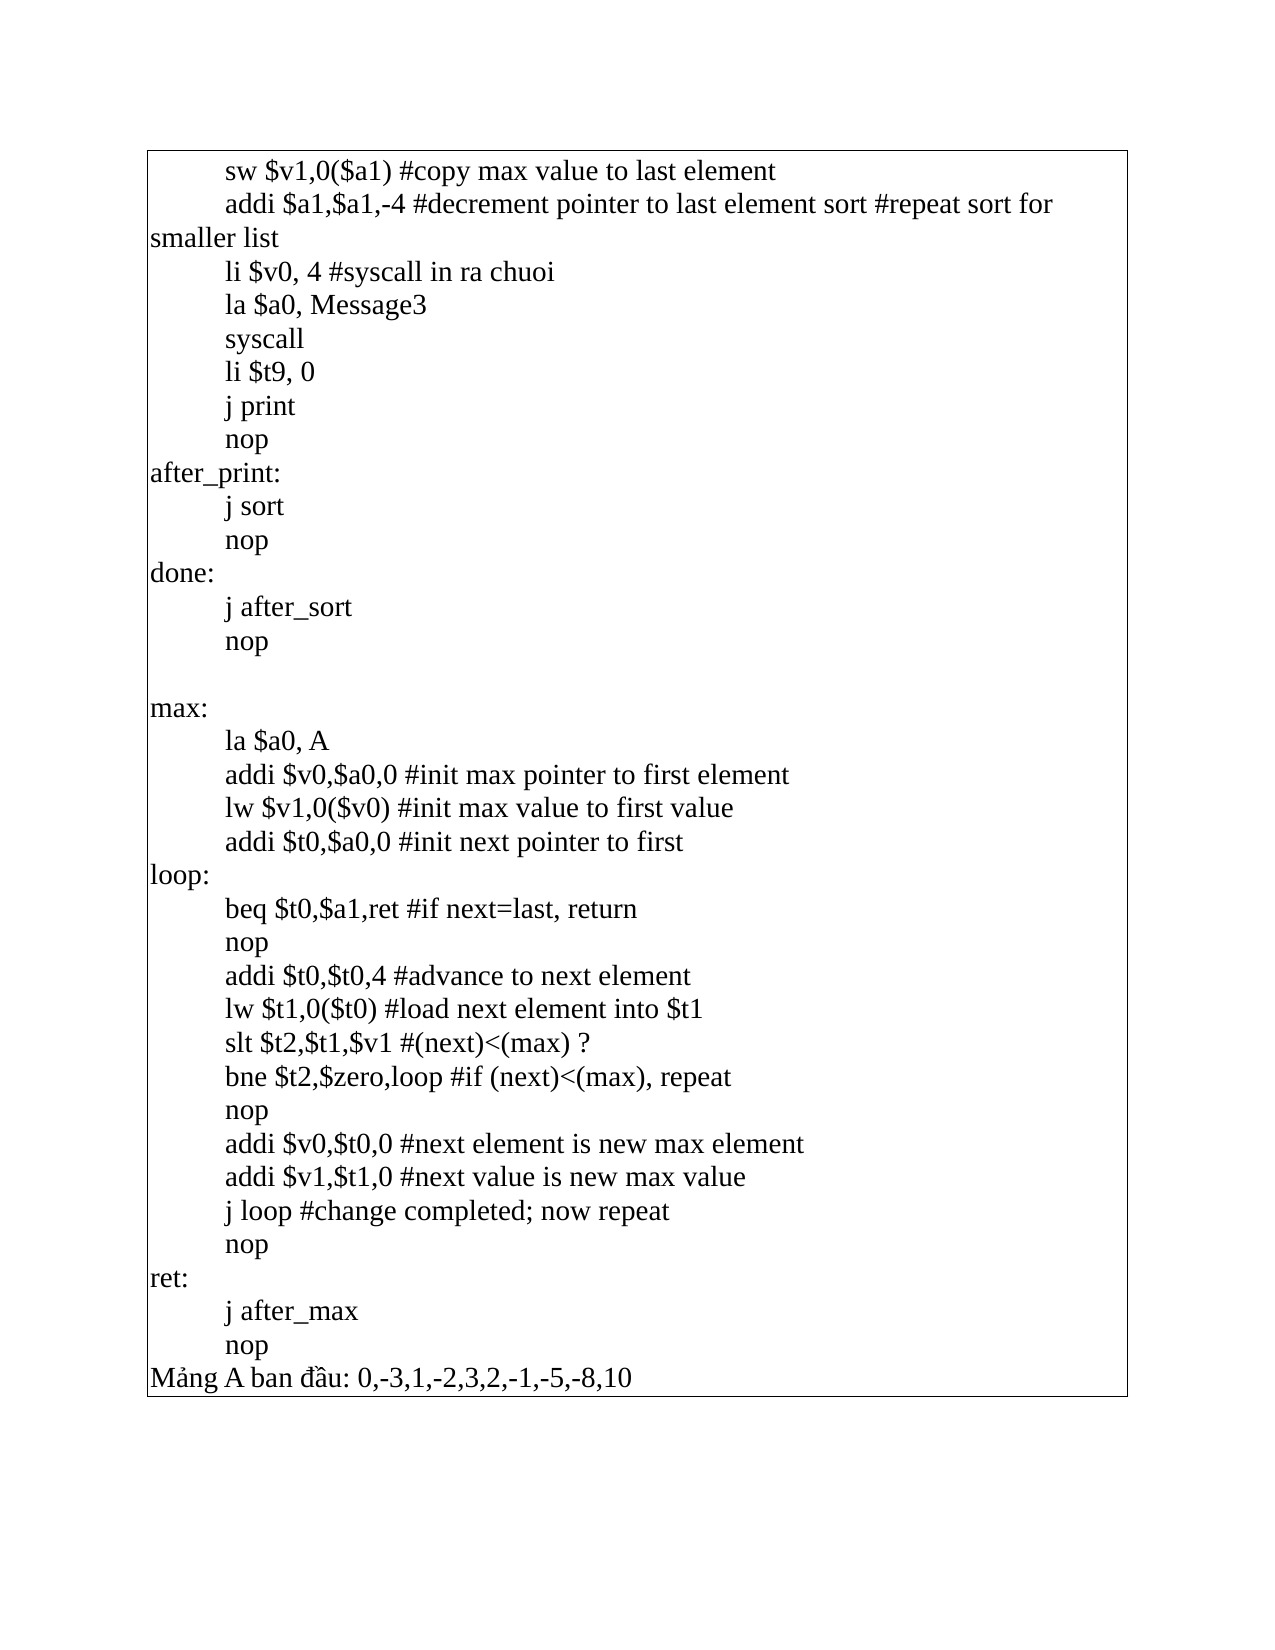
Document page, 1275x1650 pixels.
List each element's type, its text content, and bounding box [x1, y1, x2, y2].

text slt $t2,$t1,$v1 #(next)<(max) ? [150, 1025, 1125, 1059]
text nop [150, 421, 1125, 455]
text la $a0, A [150, 723, 1125, 757]
text addi $t0,$a0,0 #init next pointer to first [150, 824, 1125, 857]
text j after_sort [150, 589, 1125, 623]
text nop [150, 623, 1125, 656]
text j sort [150, 488, 1125, 522]
text Mảng A ban đầu: 0,-3,1,-2,3,2,-1,-5,-8,10 [148, 1357, 1127, 1396]
text sw $v1,0($a1) #copy max value to last element [148, 151, 1127, 187]
text addi $v0,$t0,0 #next element is new max element [150, 1126, 1125, 1159]
text addi $a1,$a1,-4 #decrement pointer to last element sort #repeat sort for smaller list [150, 187, 1125, 254]
text loop: [150, 857, 1125, 891]
text done: [150, 556, 1125, 589]
text bne $t2,$zero,loop #if (next)<(max), repeat [150, 1059, 1125, 1092]
text nop [150, 1092, 1125, 1126]
text addi $v0,$a0,0 #init max pointer to first element [150, 757, 1125, 790]
text max: [150, 690, 1125, 723]
text j print [150, 388, 1125, 421]
text lw $v1,0($v0) #init max value to first value [150, 790, 1125, 824]
text j after_max [150, 1293, 1125, 1327]
text la $a0, Message3 [150, 287, 1125, 321]
text beq $t0,$a1,ret #if next=last, return [150, 891, 1125, 924]
text syscall [150, 321, 1125, 354]
text j loop #change completed; now repeat [150, 1193, 1125, 1226]
text nop [150, 1226, 1125, 1260]
text lw $t1,0($t0) #load next element into $t1 [150, 992, 1125, 1025]
text ret: [150, 1260, 1125, 1293]
text addi $t0,$t0,4 #advance to next element [150, 958, 1125, 992]
text addi $v1,$t1,0 #next value is new max value [150, 1159, 1125, 1193]
text after_print: [150, 455, 1125, 488]
text nop [150, 1327, 1125, 1357]
text nop [150, 522, 1125, 556]
text nop [150, 924, 1125, 958]
text li $v0, 4 #syscall in ra chuoi [150, 254, 1125, 287]
text li $t9, 0 [150, 354, 1125, 388]
